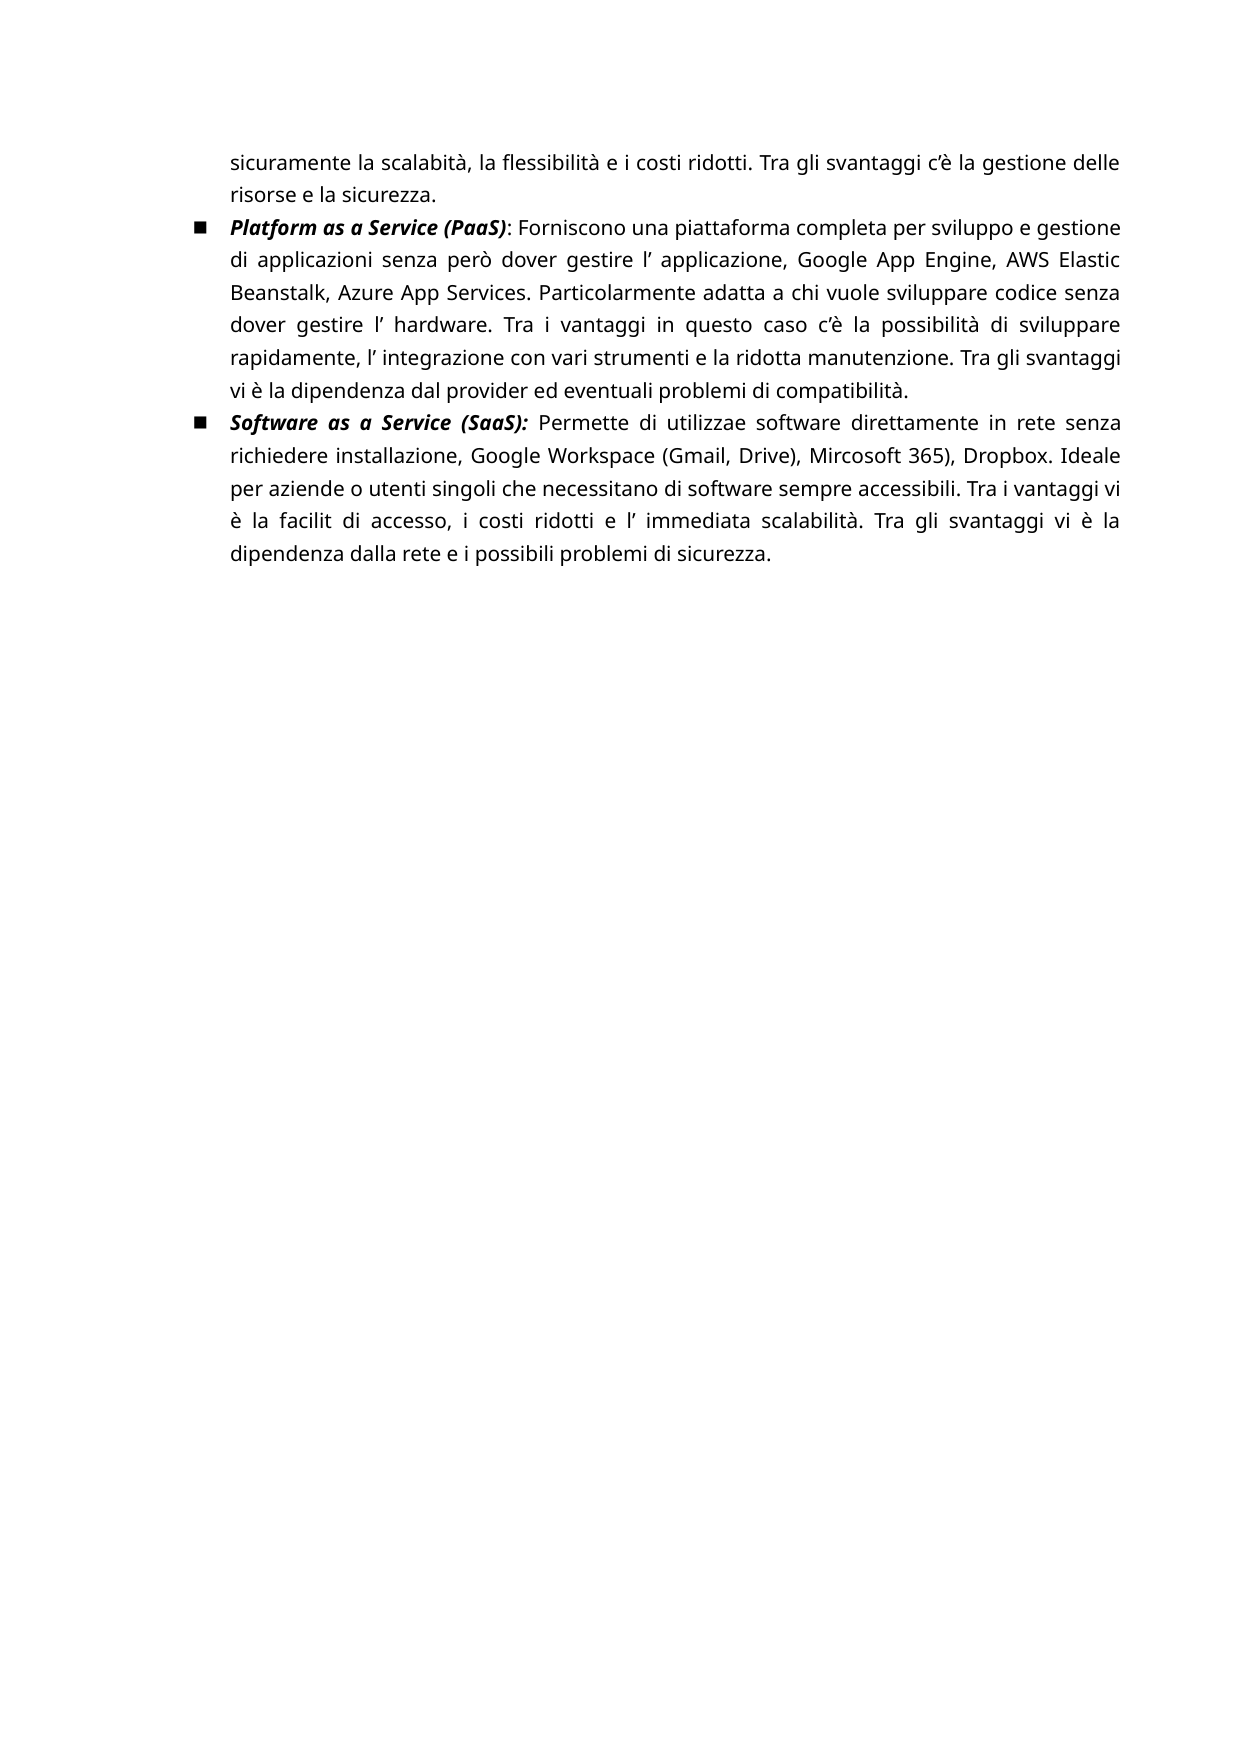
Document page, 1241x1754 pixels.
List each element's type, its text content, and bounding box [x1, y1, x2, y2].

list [192, 148, 1122, 209]
list Platform as a Service (PaaS): Forniscono una piattaforma completa per sviluppo e gestione di applicazioni senza però dover gestire l’ applicazione, Google App Engine, AWS Elastic Beanstalk, Azure App Services. Particolarmente adatta a chi vuole sviluppare codice senza dover gestire l’ hardware. Tra i vantaggi in questo caso c’è la possibilità di sviluppare rapidamente, l’ integrazione con vari strumenti e la ridotta manutenzione. Tra gli svantaggi vi è la dipendenza dal provider ed eventuali problemi di compatibilità. [192, 213, 1122, 404]
list Software as a Service (SaaS): Permette di utilizzae software direttamente in rete senza richiedere installazione, Google Workspace (Gmail, Drive), Mircosoft 365), Dropbox. Ideale per aziende o utenti singoli che necessitano di software sempre accessibili. Tra i vantaggi vi è la facilit di accesso, i costi ridotti e l’ immediata scalabilità. Tra gli svantaggi vi è la dipendenza dalla rete e i possibili problemi di sicurezza. [192, 408, 1122, 567]
